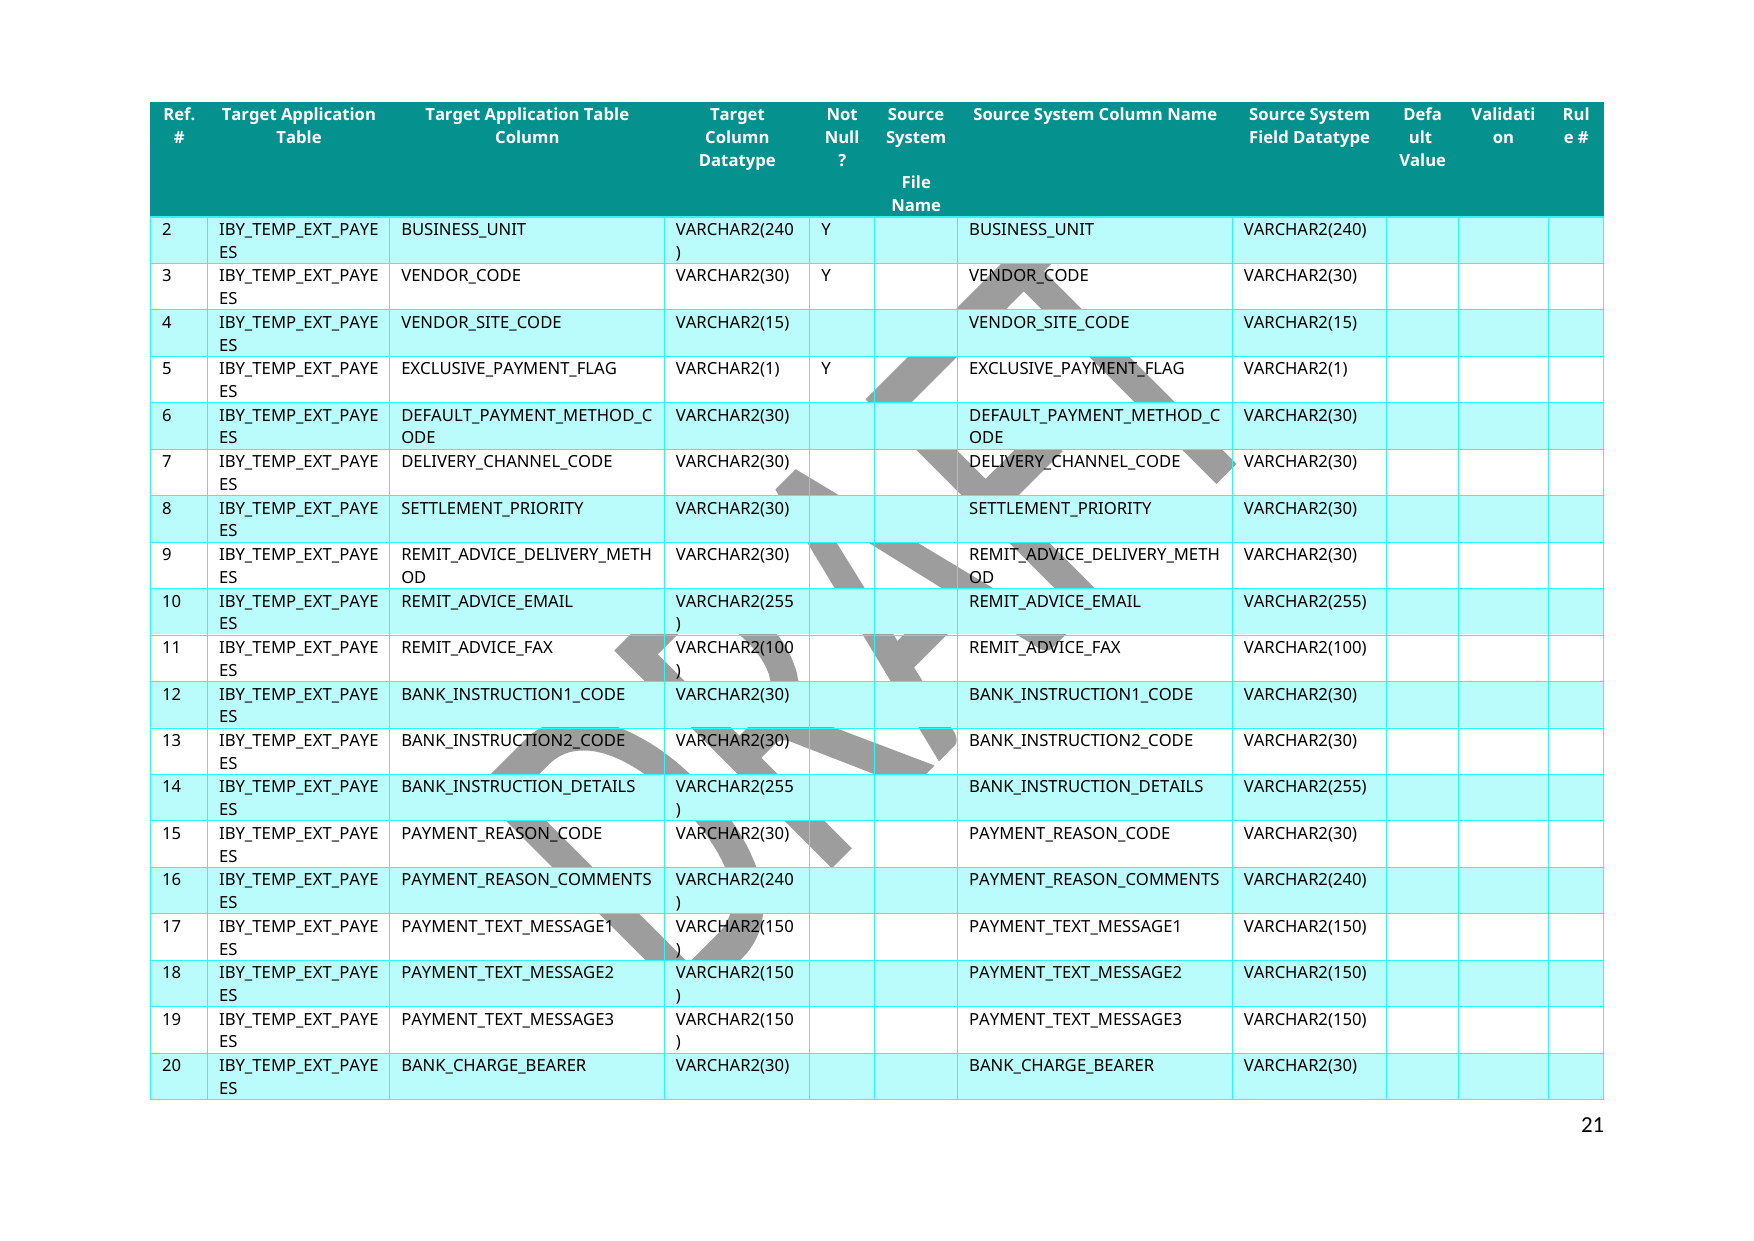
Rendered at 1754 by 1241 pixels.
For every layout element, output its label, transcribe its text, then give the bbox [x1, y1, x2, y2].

table_cell BANK_INSTRUCTION_DETAILS [958, 775, 1232, 820]
table_cell VARCHAR2(100) [665, 636, 809, 681]
table_cell [1387, 543, 1458, 588]
table_cell [875, 450, 957, 495]
table_cell [810, 682, 874, 727]
table_header Validation [1459, 103, 1548, 216]
table_cell VARCHAR2(240) [665, 868, 809, 913]
table_cell VENDOR_SITE_CODE [958, 310, 1232, 356]
table_cell 18 [151, 961, 207, 1006]
table_cell [1387, 821, 1458, 867]
table_cell [875, 729, 957, 774]
table_cell Y [810, 264, 874, 309]
table_cell [810, 729, 874, 774]
table_cell PAYMENT_TEXT_MESSAGE1 [390, 914, 664, 960]
table_cell [1459, 868, 1548, 913]
table_cell [1549, 403, 1603, 449]
table_cell 13 [151, 729, 207, 774]
table_cell 20 [151, 1054, 207, 1099]
table_cell VARCHAR2(30) [1233, 729, 1386, 774]
table_cell [1387, 636, 1458, 681]
table_cell [1459, 218, 1548, 263]
table_cell [875, 589, 957, 634]
table_cell 8 [151, 496, 207, 542]
table_header Target Application Table Column [390, 103, 664, 216]
table_cell [810, 543, 874, 588]
table_cell IBY_TEMP_EXT_PAYEES [208, 961, 389, 1006]
table_cell [1549, 357, 1603, 402]
table_cell IBY_TEMP_EXT_PAYEES [208, 450, 389, 495]
table_cell VARCHAR2(30) [665, 403, 809, 449]
table_cell [875, 682, 957, 727]
table_cell [1387, 961, 1458, 1006]
table_cell [875, 357, 957, 402]
table_cell 12 [151, 682, 207, 727]
table_cell IBY_TEMP_EXT_PAYEES [208, 636, 389, 681]
table_cell IBY_TEMP_EXT_PAYEES [208, 729, 389, 774]
table_cell IBY_TEMP_EXT_PAYEES [208, 589, 389, 634]
table_cell [1549, 961, 1603, 1006]
table_cell 2 [151, 218, 207, 263]
table_cell VARCHAR2(30) [665, 682, 809, 727]
table_cell REMIT_ADVICE_DELIVERY_METHOD [958, 543, 1232, 588]
table_cell [1459, 543, 1548, 588]
table_cell PAYMENT_TEXT_MESSAGE3 [390, 1007, 664, 1053]
table_cell [1459, 961, 1548, 1006]
table_cell [1387, 729, 1458, 774]
table_cell IBY_TEMP_EXT_PAYEES [208, 310, 389, 356]
table_cell [810, 775, 874, 820]
table_cell VARCHAR2(30) [1233, 821, 1386, 867]
table_cell BANK_INSTRUCTION1_CODE [390, 682, 664, 727]
table_cell 9 [151, 543, 207, 588]
table_cell [1549, 868, 1603, 913]
table_cell [810, 636, 874, 681]
table_cell VARCHAR2(240) [665, 218, 809, 263]
table_cell [1387, 589, 1458, 634]
table_cell [1387, 310, 1458, 356]
table_cell IBY_TEMP_EXT_PAYEES [208, 264, 389, 309]
table_cell PAYMENT_REASON_COMMENTS [390, 868, 664, 913]
table_cell [875, 961, 957, 1006]
table_cell 10 [151, 589, 207, 634]
table_cell DEFAULT_PAYMENT_METHOD_CODE [390, 403, 664, 449]
table_cell [810, 914, 874, 960]
table_cell VARCHAR2(30) [665, 1054, 809, 1099]
table_cell SETTLEMENT_PRIORITY [390, 496, 664, 542]
table_cell VARCHAR2(30) [1233, 496, 1386, 542]
table_cell [1549, 310, 1603, 356]
table_cell IBY_TEMP_EXT_PAYEES [208, 682, 389, 727]
table_cell VARCHAR2(150) [665, 914, 809, 960]
table_cell [810, 403, 874, 449]
table_cell [810, 450, 874, 495]
table_cell [1549, 775, 1603, 820]
table_cell [875, 218, 957, 263]
table_cell [1459, 1054, 1548, 1099]
table_cell [1387, 218, 1458, 263]
table_header Rule # [1549, 103, 1603, 216]
table_cell 7 [151, 450, 207, 495]
table_cell VARCHAR2(150) [665, 1007, 809, 1053]
table_header Source System File Name [875, 103, 957, 216]
table_cell [875, 914, 957, 960]
table_cell VARCHAR2(240) [1233, 868, 1386, 913]
table_cell [810, 961, 874, 1006]
table_cell VARCHAR2(30) [665, 264, 809, 309]
table_cell VARCHAR2(255) [665, 589, 809, 634]
table_cell VARCHAR2(150) [1233, 914, 1386, 960]
table_cell IBY_TEMP_EXT_PAYEES [208, 403, 389, 449]
table_cell [1549, 543, 1603, 588]
table_cell PAYMENT_TEXT_MESSAGE2 [390, 961, 664, 1006]
table_cell [1459, 357, 1548, 402]
table_cell BUSINESS_UNIT [958, 218, 1232, 263]
table_cell PAYMENT_REASON_COMMENTS [958, 868, 1232, 913]
table_cell [810, 821, 874, 867]
table_cell PAYMENT_TEXT_MESSAGE3 [958, 1007, 1232, 1053]
table_cell [810, 589, 874, 634]
table_cell [1549, 636, 1603, 681]
table_cell [1387, 264, 1458, 309]
table_cell VARCHAR2(150) [665, 961, 809, 1006]
table_cell [1459, 310, 1548, 356]
table_cell VARCHAR2(150) [1233, 1007, 1386, 1053]
table_cell [875, 403, 957, 449]
table_cell [810, 496, 874, 542]
table_cell 19 [151, 1007, 207, 1053]
table_cell [810, 1007, 874, 1053]
table_cell [1549, 914, 1603, 960]
table_cell [875, 775, 957, 820]
table_cell BANK_INSTRUCTION2_CODE [390, 729, 664, 774]
table_cell [1459, 264, 1548, 309]
table_header Default Value [1387, 103, 1458, 216]
table_cell [1387, 357, 1458, 402]
table_cell [1387, 403, 1458, 449]
table_cell [875, 1054, 957, 1099]
table_cell [1459, 682, 1548, 727]
table_cell DEFAULT_PAYMENT_METHOD_CODE [958, 403, 1232, 449]
table_cell VARCHAR2(15) [1233, 310, 1386, 356]
table_cell IBY_TEMP_EXT_PAYEES [208, 496, 389, 542]
table_cell [1459, 496, 1548, 542]
table_cell [1387, 868, 1458, 913]
table_cell Y [810, 357, 874, 402]
table_cell [1459, 914, 1548, 960]
table_cell VARCHAR2(30) [1233, 450, 1386, 495]
table_cell [810, 868, 874, 913]
table_cell DELIVERY_CHANNEL_CODE [390, 450, 664, 495]
table_cell DELIVERY_CHANNEL_CODE [958, 450, 1232, 495]
table_cell VARCHAR2(255) [665, 775, 809, 820]
table_cell VARCHAR2(150) [1233, 961, 1386, 1006]
table_cell IBY_TEMP_EXT_PAYEES [208, 821, 389, 867]
table_cell VARCHAR2(100) [1233, 636, 1386, 681]
table_cell VARCHAR2(1) [1233, 357, 1386, 402]
table_cell [875, 264, 957, 309]
table_cell 17 [151, 914, 207, 960]
table_cell BUSINESS_UNIT [390, 218, 664, 263]
table_cell IBY_TEMP_EXT_PAYEES [208, 1054, 389, 1099]
table_cell VARCHAR2(240) [1233, 218, 1386, 263]
table_cell [810, 1054, 874, 1099]
table_cell IBY_TEMP_EXT_PAYEES [208, 868, 389, 913]
table_cell [1459, 821, 1548, 867]
table_cell VARCHAR2(30) [1233, 264, 1386, 309]
table_cell [1549, 589, 1603, 634]
table_cell [1387, 682, 1458, 727]
table_cell [1459, 775, 1548, 820]
table_cell SETTLEMENT_PRIORITY [958, 496, 1232, 542]
table_cell [875, 636, 957, 681]
table_cell VARCHAR2(30) [665, 729, 809, 774]
table_cell 16 [151, 868, 207, 913]
table_header Target Column Datatype [665, 103, 809, 216]
table_cell 6 [151, 403, 207, 449]
table_cell VARCHAR2(30) [1233, 403, 1386, 449]
table_cell VENDOR_CODE [958, 264, 1232, 309]
table_cell REMIT_ADVICE_FAX [958, 636, 1232, 681]
table_cell REMIT_ADVICE_EMAIL [390, 589, 664, 634]
table_header Source System Field Datatype [1233, 103, 1386, 216]
table_cell REMIT_ADVICE_EMAIL [958, 589, 1232, 634]
table_cell [1459, 1007, 1548, 1053]
table_cell [875, 821, 957, 867]
table_cell VARCHAR2(30) [1233, 682, 1386, 727]
table_cell VARCHAR2(30) [665, 821, 809, 867]
table_cell VARCHAR2(30) [665, 496, 809, 542]
table_header Target Application Table [208, 103, 389, 216]
table_cell 15 [151, 821, 207, 867]
table_cell [1549, 1054, 1603, 1099]
table_cell VARCHAR2(30) [665, 450, 809, 495]
table_cell [1387, 1054, 1458, 1099]
table_cell PAYMENT_TEXT_MESSAGE1 [958, 914, 1232, 960]
table_cell EXCLUSIVE_PAYMENT_FLAG [390, 357, 664, 402]
table_cell [1387, 775, 1458, 820]
table_header Ref.# [151, 103, 207, 216]
table_cell [875, 310, 957, 356]
table_cell BANK_INSTRUCTION_DETAILS [390, 775, 664, 820]
table_cell VARCHAR2(30) [1233, 1054, 1386, 1099]
table_cell VARCHAR2(30) [1233, 543, 1386, 588]
table_cell [1549, 682, 1603, 727]
table_cell VARCHAR2(30) [665, 543, 809, 588]
table_cell [1549, 264, 1603, 309]
table_cell [1549, 1007, 1603, 1053]
table_cell 14 [151, 775, 207, 820]
table_cell PAYMENT_REASON_CODE [390, 821, 664, 867]
table_cell [1549, 496, 1603, 542]
table_cell Y [810, 218, 874, 263]
table_cell BANK_CHARGE_BEARER [390, 1054, 664, 1099]
table_cell [810, 310, 874, 356]
table_header Source System Column Name [958, 103, 1232, 216]
table_cell [1459, 636, 1548, 681]
table_cell 5 [151, 357, 207, 402]
table_cell [1459, 729, 1548, 774]
table_cell PAYMENT_TEXT_MESSAGE2 [958, 961, 1232, 1006]
table_header Not Null? [810, 103, 874, 216]
table_cell VARCHAR2(15) [665, 310, 809, 356]
table_cell VARCHAR2(1) [665, 357, 809, 402]
table_cell IBY_TEMP_EXT_PAYEES [208, 218, 389, 263]
table_cell VENDOR_CODE [390, 264, 664, 309]
table_cell [875, 496, 957, 542]
table_cell REMIT_ADVICE_FAX [390, 636, 664, 681]
table_cell [875, 543, 957, 588]
table_cell [1549, 821, 1603, 867]
table_cell [1549, 729, 1603, 774]
table_cell [1549, 218, 1603, 263]
table_cell VENDOR_SITE_CODE [390, 310, 664, 356]
table_cell IBY_TEMP_EXT_PAYEES [208, 1007, 389, 1053]
table_cell [1459, 589, 1548, 634]
table_cell PAYMENT_REASON_CODE [958, 821, 1232, 867]
table_cell 4 [151, 310, 207, 356]
table_cell 11 [151, 636, 207, 681]
table_cell IBY_TEMP_EXT_PAYEES [208, 775, 389, 820]
table_cell [1459, 450, 1548, 495]
table_cell [1387, 450, 1458, 495]
table_cell 3 [151, 264, 207, 309]
table_cell [1459, 403, 1548, 449]
table_cell BANK_INSTRUCTION2_CODE [958, 729, 1232, 774]
table_cell [875, 1007, 957, 1053]
table_cell BANK_INSTRUCTION1_CODE [958, 682, 1232, 727]
table_cell VARCHAR2(255) [1233, 775, 1386, 820]
table_cell BANK_CHARGE_BEARER [958, 1054, 1232, 1099]
table_cell [1549, 450, 1603, 495]
table_cell IBY_TEMP_EXT_PAYEES [208, 357, 389, 402]
table_cell EXCLUSIVE_PAYMENT_FLAG [958, 357, 1232, 402]
table_cell [875, 868, 957, 913]
table_cell [1387, 914, 1458, 960]
table_cell VARCHAR2(255) [1233, 589, 1386, 634]
table_cell IBY_TEMP_EXT_PAYEES [208, 914, 389, 960]
table_cell IBY_TEMP_EXT_PAYEES [208, 543, 389, 588]
table_cell [1387, 1007, 1458, 1053]
table_cell REMIT_ADVICE_DELIVERY_METHOD [390, 543, 664, 588]
table_cell [1387, 496, 1458, 542]
